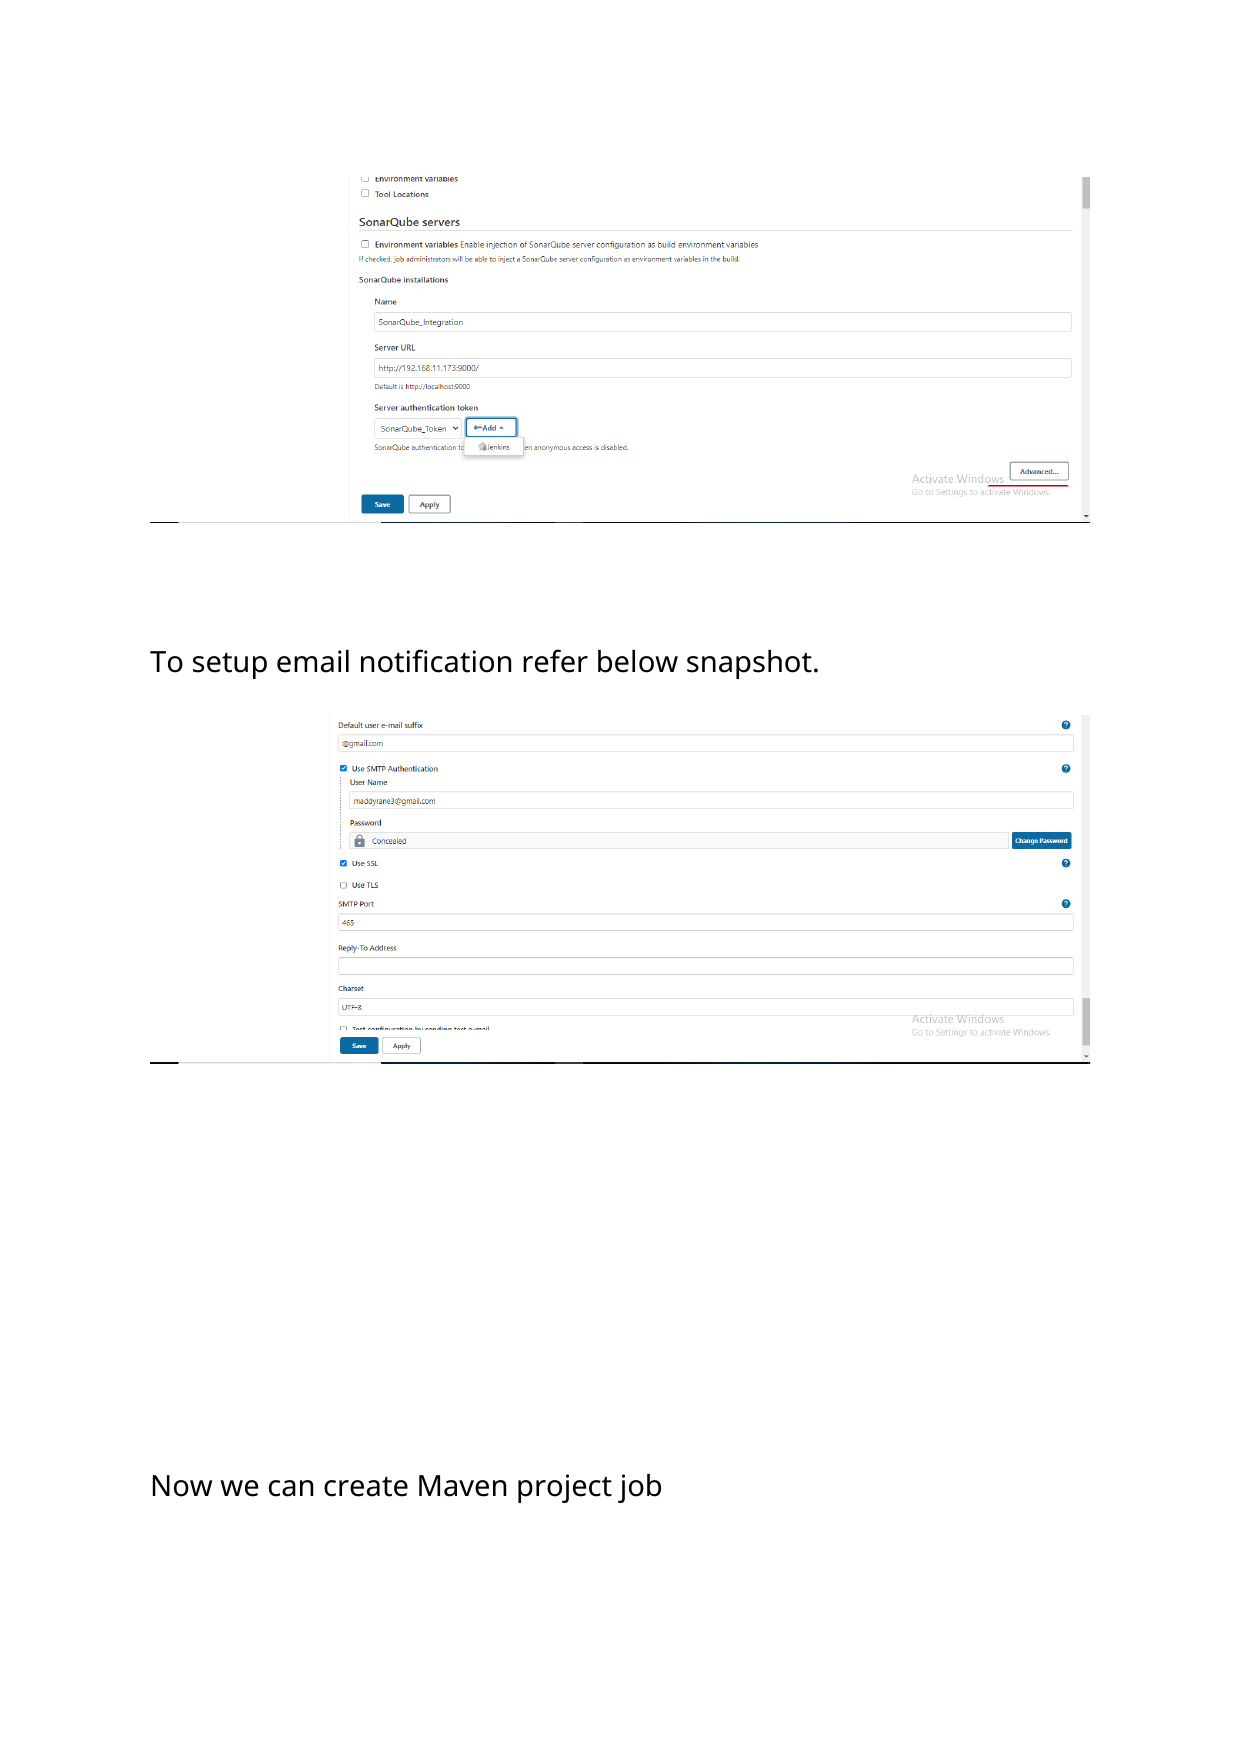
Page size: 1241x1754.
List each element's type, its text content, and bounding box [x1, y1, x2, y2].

text Now we can create Maven project job [150, 1468, 1090, 1503]
picture [150, 177, 1091, 523]
text To setup email notification refer below snapshot. [150, 645, 1090, 680]
picture [150, 715, 1091, 1064]
